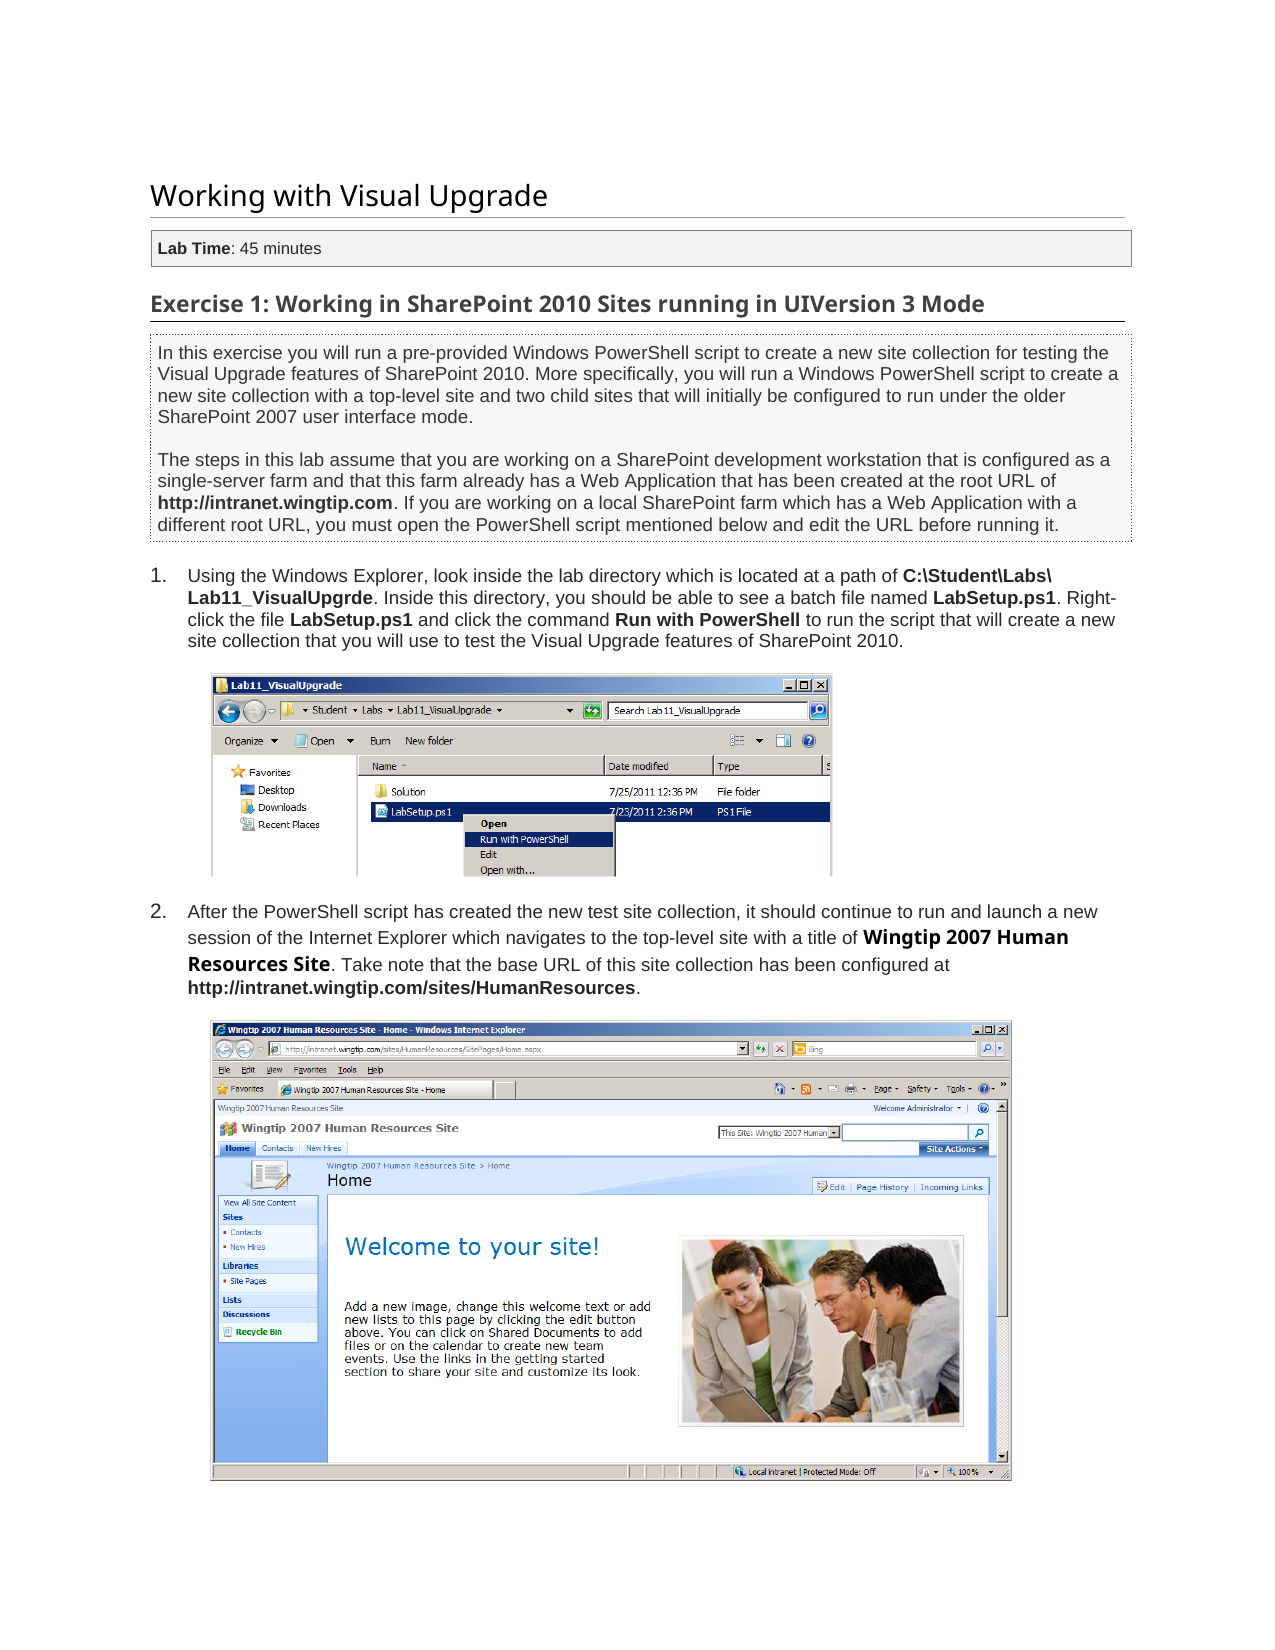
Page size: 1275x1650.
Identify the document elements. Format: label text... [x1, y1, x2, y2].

text Using the Windows Explorer, look inside the lab directory which is located at a path of C:\Student\Labs\Lab11_VisualUpgrde. Inside this directory, you should be able to see a batch file named LabSetup.ps1. Right-click the file LabSetup.ps1 and click the command Run with PowerShell to run the script that will create a new site collection that you will use to test the Visual Upgrade features of SharePoint 2010. [150, 563, 1125, 652]
subtitle Working with Visual Upgrade [150, 175, 1125, 217]
text The steps in this lab assume that you are working on a SharePoint development workstation that is configured as a single-server farm and that this farm already has a Web Application that has been created at the root URL of http://intranet.wingtip.com. If you are working on a local SharePoint farm which has a Web Application with a different root URL, you must open the PowerShell script mentioned below and edit the URL before running it. [150, 441, 1132, 542]
text In this exercise you will run a pre-provided Windows PowerShell script to create a new site collection for testing the Visual Upgrade features of SharePoint 2010. More specifically, you will run a Windows PowerShell script to create a new site collection with a top-level site and two child sites that will initially be configured to run under the older SharePoint 2007 user interface mode. [150, 334, 1132, 428]
picture [210, 673, 833, 877]
subtitle Exercise 1: Working in SharePoint 2010 Sites running in UIVersion 3 Mode [150, 287, 1125, 321]
picture [210, 1020, 1012, 1481]
text Lab Time: 45 minutes [152, 231, 1131, 266]
text After the PowerShell script has created the new test site collection, it should continue to run and launch a new session of the Internet Explorer which navigates to the top-level site with a title of Wingtip 2007 Human Resources Site. Take note that the base URL of this site collection has been configured at http://intranet.wingtip.com/sites/HumanResources. [150, 899, 1125, 998]
